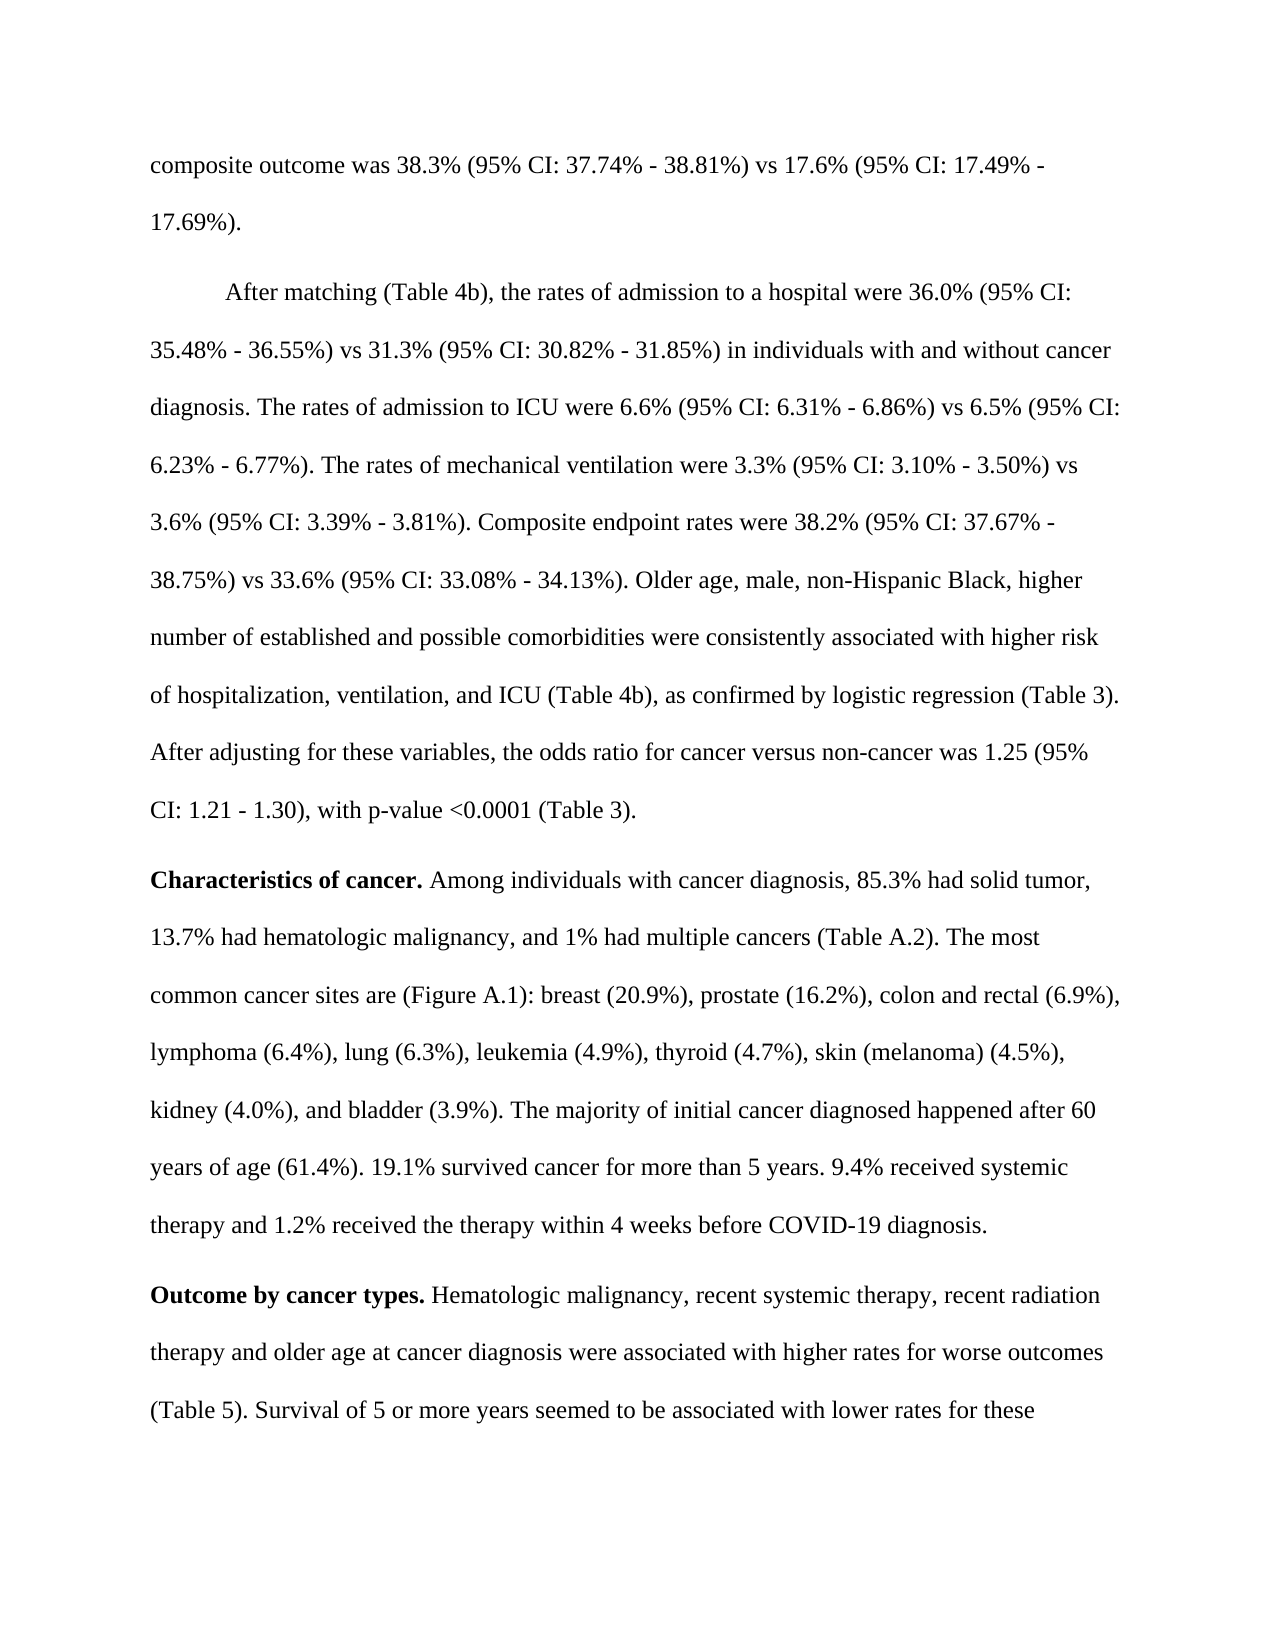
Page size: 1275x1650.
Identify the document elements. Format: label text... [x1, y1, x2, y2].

text Characteristics of cancer. Among individuals with cancer diagnosis, 85.3% had solid tumor, 13.7% had hematologic malignancy, and 1% had multiple cancers (Table A.2). The most common cancer sites are (Figure A.1): breast (20.9%), prostate (16.2%), colon and rectal (6.9%), lymphoma (6.4%), lung (6.3%), leukemia (4.9%), thyroid (4.7%), skin (melanoma) (4.5%), kidney (4.0%), and bladder (3.9%). The majority of initial cancer diagnosed happened after 60 years of age (61.4%). 19.1% survived cancer for more than 5 years. 9.4% received systemic therapy and 1.2% received the therapy within 4 weeks before COVID-19 diagnosis. [150, 865, 1125, 1239]
text After matching (Table 4b), the rates of admission to a hospital were 36.0% (95% CI: 35.48% - 36.55%) vs 31.3% (95% CI: 30.82% - 31.85%) in individuals with and without cancer diagnosis. The rates of admission to ICU were 6.6% (95% CI: 6.31% - 6.86%) vs 6.5% (95% CI: 6.23% - 6.77%). The rates of mechanical ventilation were 3.3% (95% CI: 3.10% - 3.50%) vs 3.6% (95% CI: 3.39% - 3.81%). Composite endpoint rates were 38.2% (95% CI: 37.67% - 38.75%) vs 33.6% (95% CI: 33.08% - 34.13%). Older age, male, non-Hispanic Black, higher number of established and possible comorbidities were consistently associated with higher risk of hospitalization, ventilation, and ICU (Table 4b), as confirmed by logistic regression (Table 3). After adjusting for these variables, the odds ratio for cancer versus non-cancer was 1.25 (95% CI: 1.21 - 1.30), with p-value <0.0001 (Table 3). [150, 277, 1125, 824]
